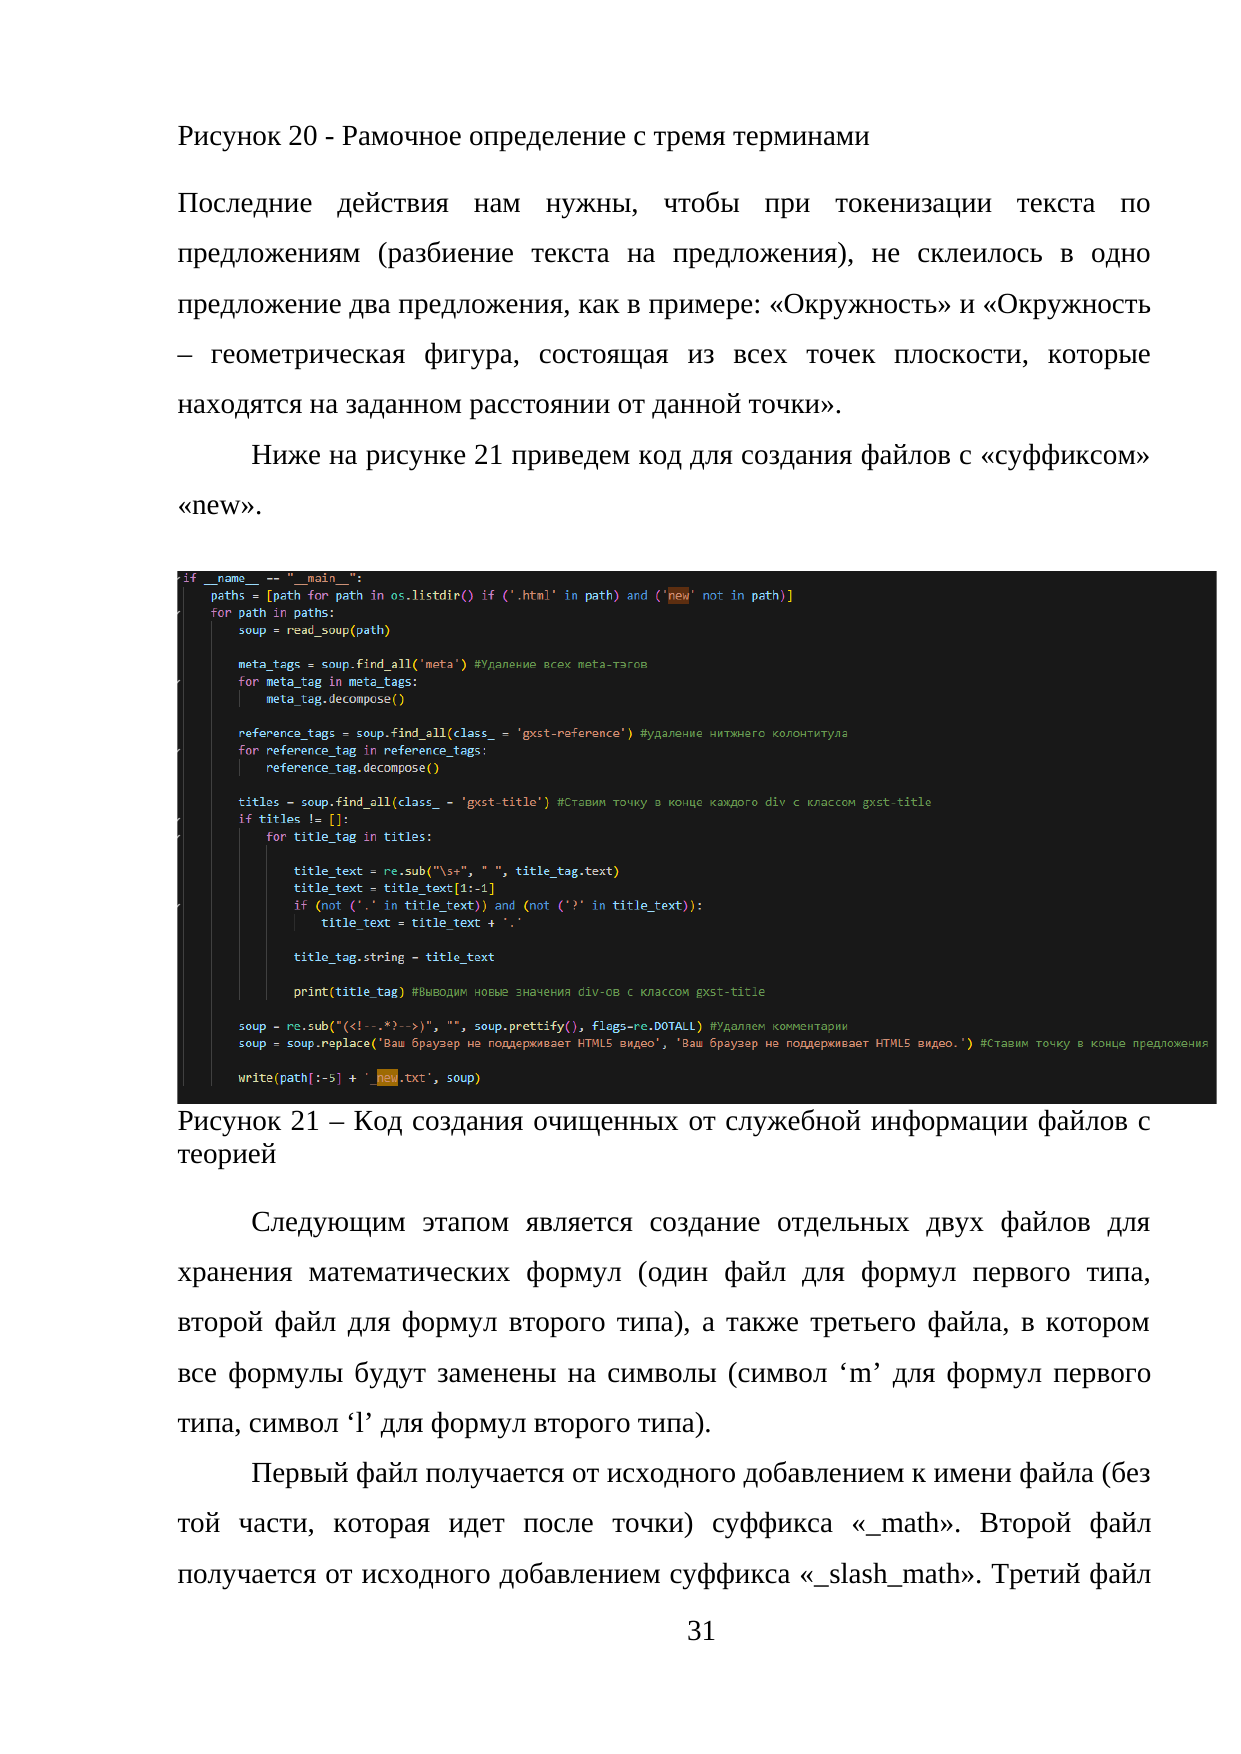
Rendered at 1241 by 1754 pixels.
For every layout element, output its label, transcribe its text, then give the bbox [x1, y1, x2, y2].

text Последние действия нам нужны, чтобы при токенизации текста по предложениям (разбиение текста на предложения), не склеилось в одно предложение два предложения, как в примере: «Окружность» и «Окружность – геометрическая фигура, состоящая из всех точек плоскости, которые находятся на заданном расстоянии от данной точки». [177, 185, 1152, 420]
text Следующим этапом является создание отдельных двух файлов для хранения математических формул (один файл для формул первого типа, второй файл для формул второго типа), а также третьего файла, в котором все формулы будут заменены на символы (символ ‘m’ для формул первого типа, символ ‘l’ для формул второго типа). [177, 1204, 1152, 1438]
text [177, 1455, 1152, 1589]
text Рисунок 21 – Код создания очищенных от служебной информации файлов с теорией [177, 1104, 1152, 1170]
picture [177, 571, 1217, 1104]
text Рисунок 20 - Рамочное определение с тремя терминами [177, 118, 1152, 152]
text Ниже на рисунке 21 приведем код для создания файлов с «суффиксом» «new». [177, 437, 1152, 521]
